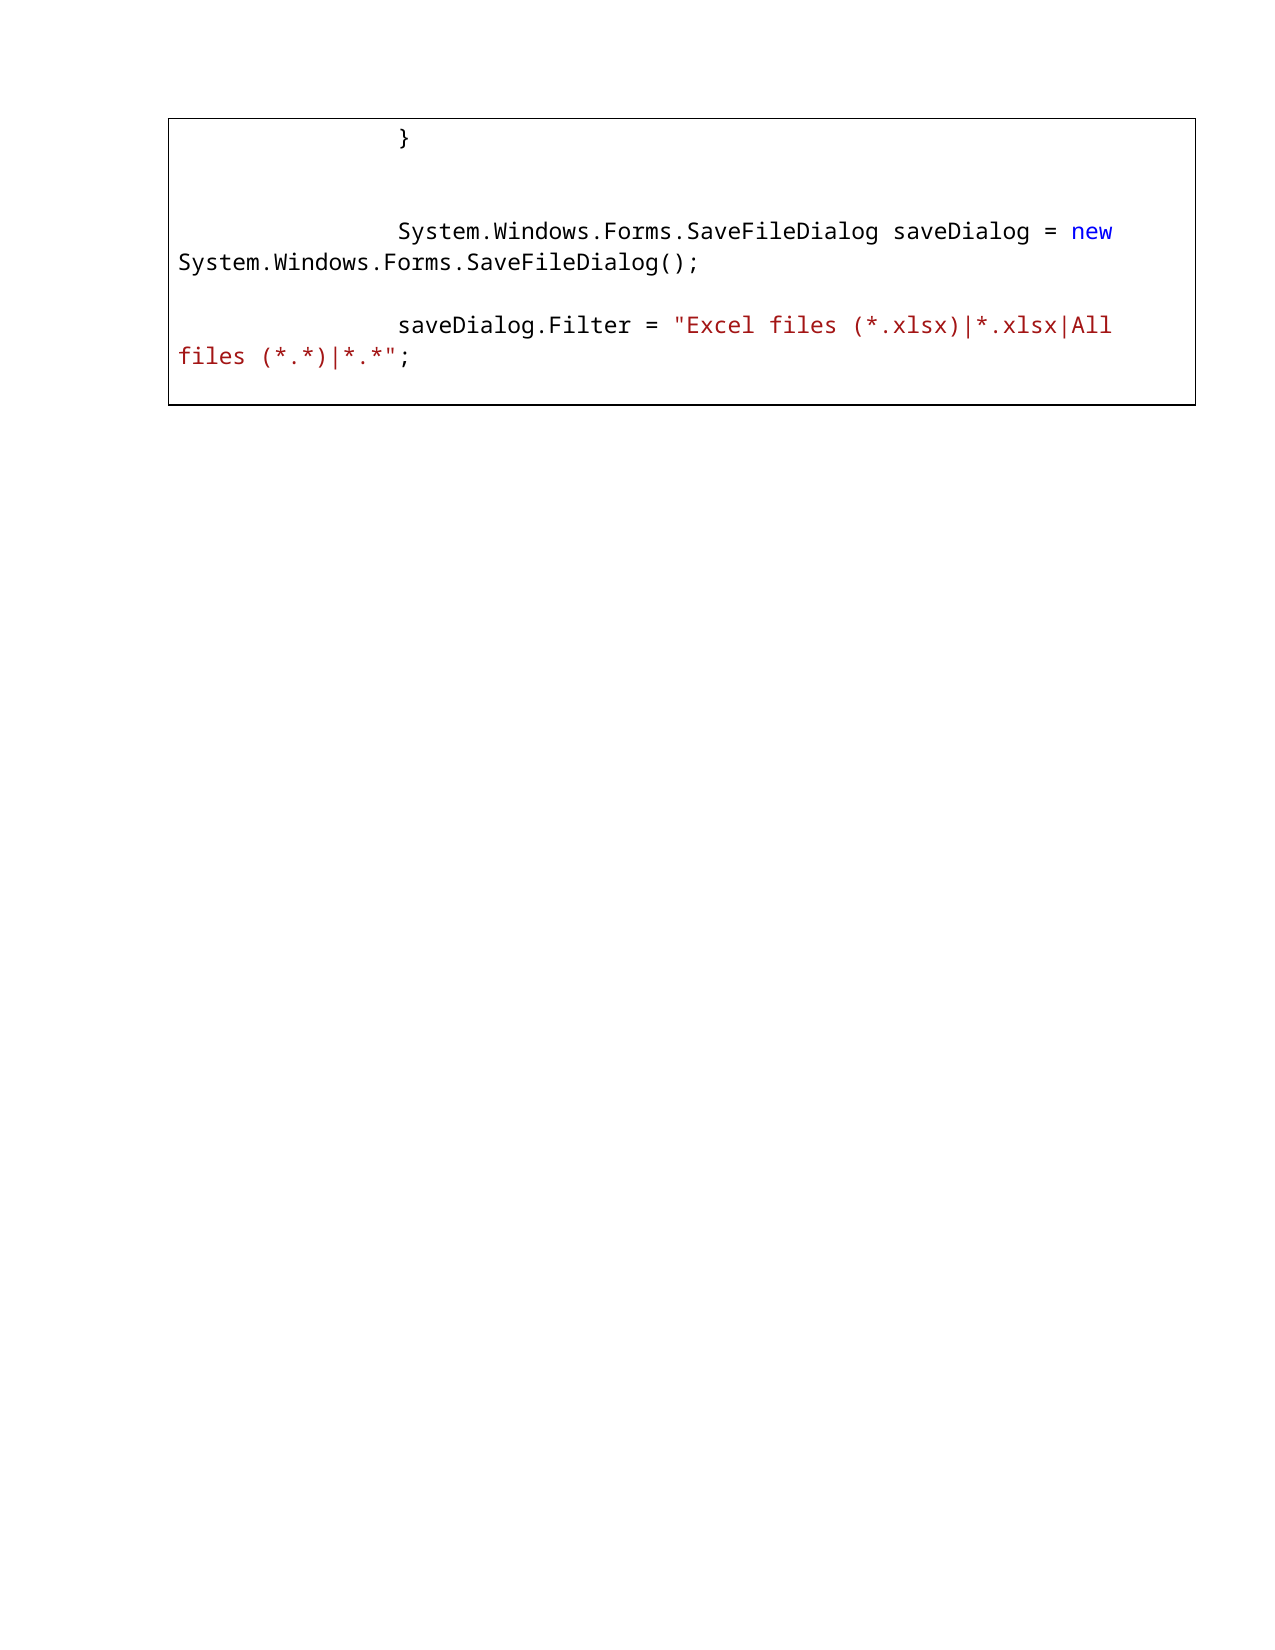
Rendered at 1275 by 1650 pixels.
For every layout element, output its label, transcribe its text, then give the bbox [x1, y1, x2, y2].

text System.Windows.Forms.SaveFileDialog saveDialog = new System.Windows.Forms.SaveFileDialog(); [177, 215, 1186, 277]
text saveDialog.Filter = "Excel files (*.xlsx)|*.xlsx|All files (*.*)|*.*"; [177, 309, 1186, 371]
text } [169, 119, 1195, 152]
